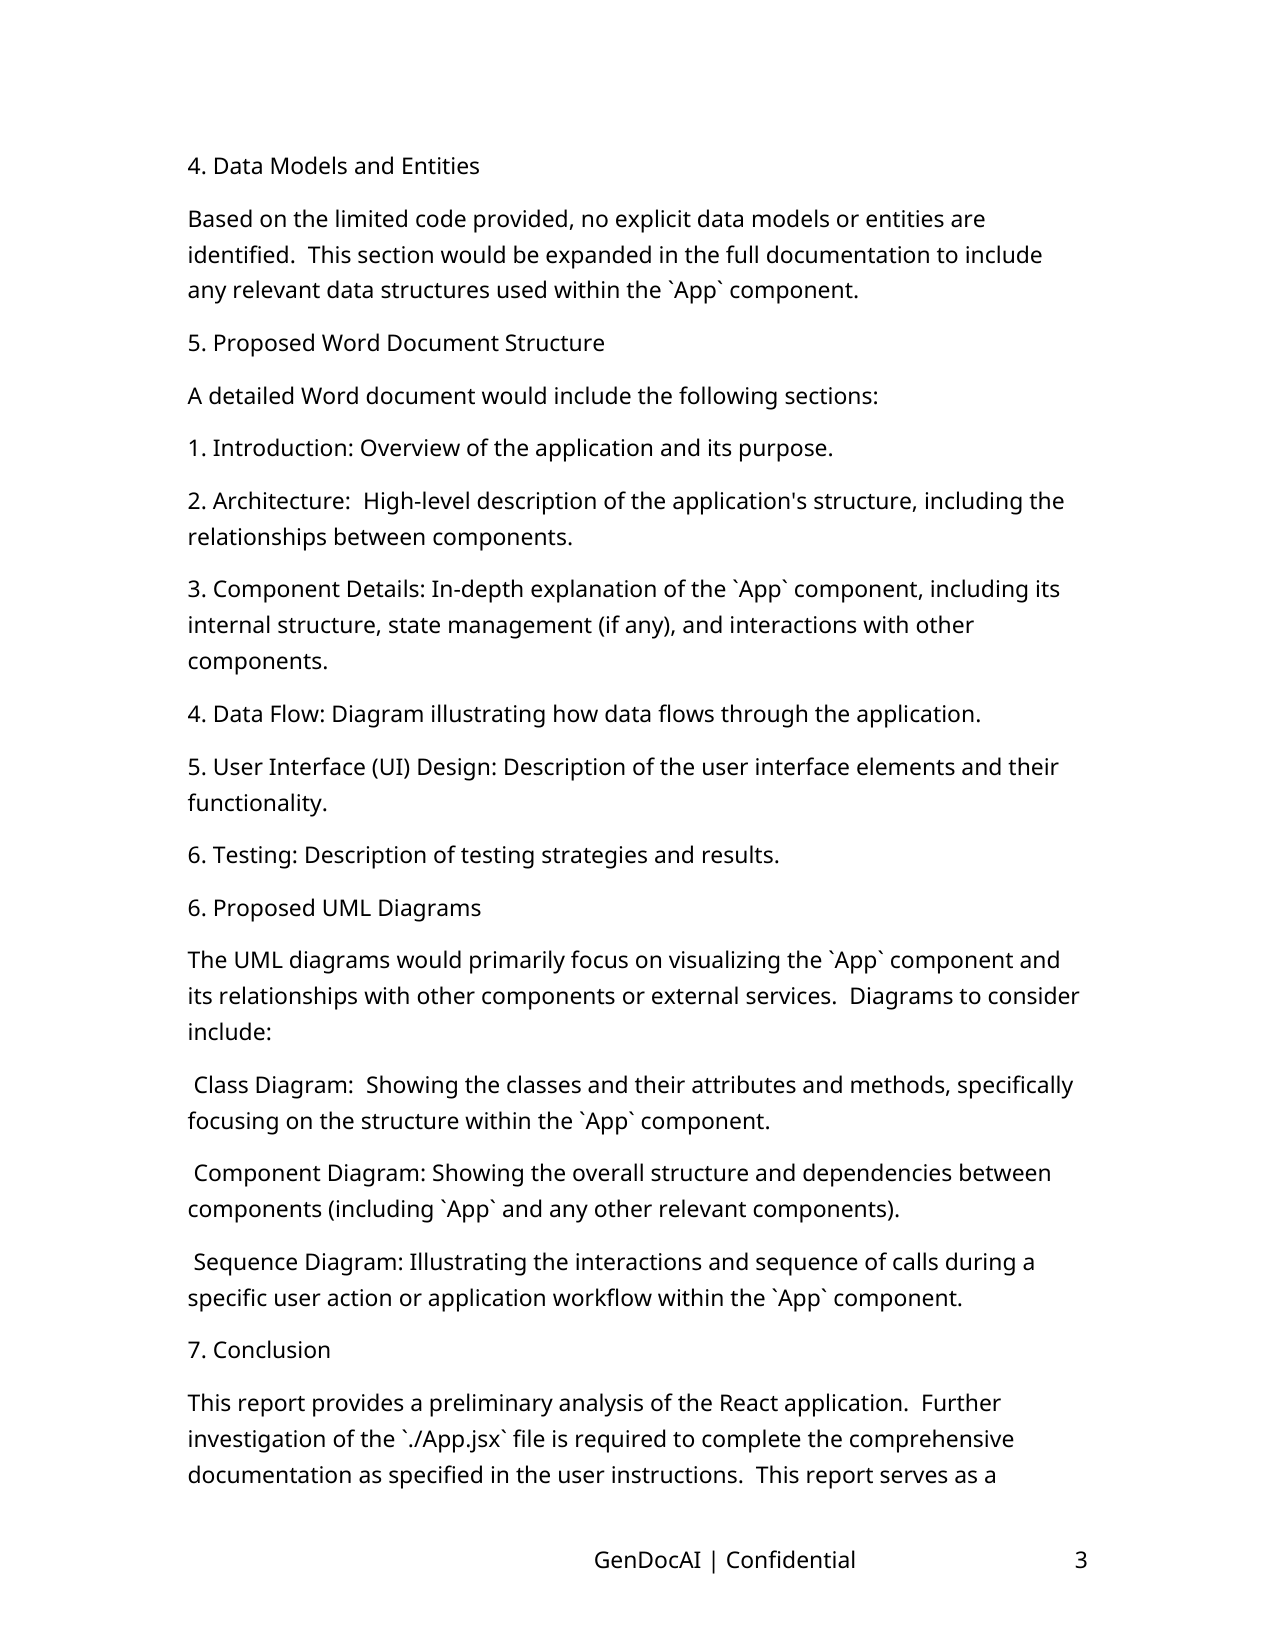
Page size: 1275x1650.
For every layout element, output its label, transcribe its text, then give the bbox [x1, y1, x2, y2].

text 2. Architecture: High-level description of the application's structure, including the relationships between components. [187, 485, 1087, 552]
text Component Diagram: Showing the overall structure and dependencies between components (including `App` and any other relevant components). [187, 1157, 1087, 1224]
text 4. Data Flow: Diagram illustrating how data flows through the application. [187, 698, 1087, 729]
text 5. User Interface (UI) Design: Description of the user interface elements and their functionality. [187, 751, 1087, 818]
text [187, 1387, 1087, 1490]
text 1. Introduction: Overview of the application and its purpose. [187, 432, 1087, 463]
text 3. Component Details: In-depth explanation of the `App` component, including its internal structure, state management (if any), and interactions with other components. [187, 573, 1087, 677]
text 6. Testing: Description of testing strategies and results. [187, 839, 1087, 870]
text 4. Data Models and Entities [187, 150, 1087, 181]
text Based on the limited code provided, no explicit data models or entities are identified. This section would be expanded in the full documentation to include any relevant data structures used within the `App` component. [187, 203, 1087, 306]
text Sequence Diagram: Illustrating the interactions and sequence of calls during a specific user action or application workflow within the `App` component. [187, 1246, 1087, 1313]
text 5. Proposed Word Document Structure [187, 327, 1087, 358]
text 7. Conclusion [187, 1334, 1087, 1366]
text 6. Proposed UML Diagrams [187, 892, 1087, 923]
text Class Diagram: Showing the classes and their attributes and methods, specifically focusing on the structure within the `App` component. [187, 1069, 1087, 1136]
text A detailed Word document would include the following sections: [187, 380, 1087, 411]
text The UML diagrams would primarily focus on visualizing the `App` component and its relationships with other components or external services. Diagrams to consider include: [187, 944, 1087, 1047]
